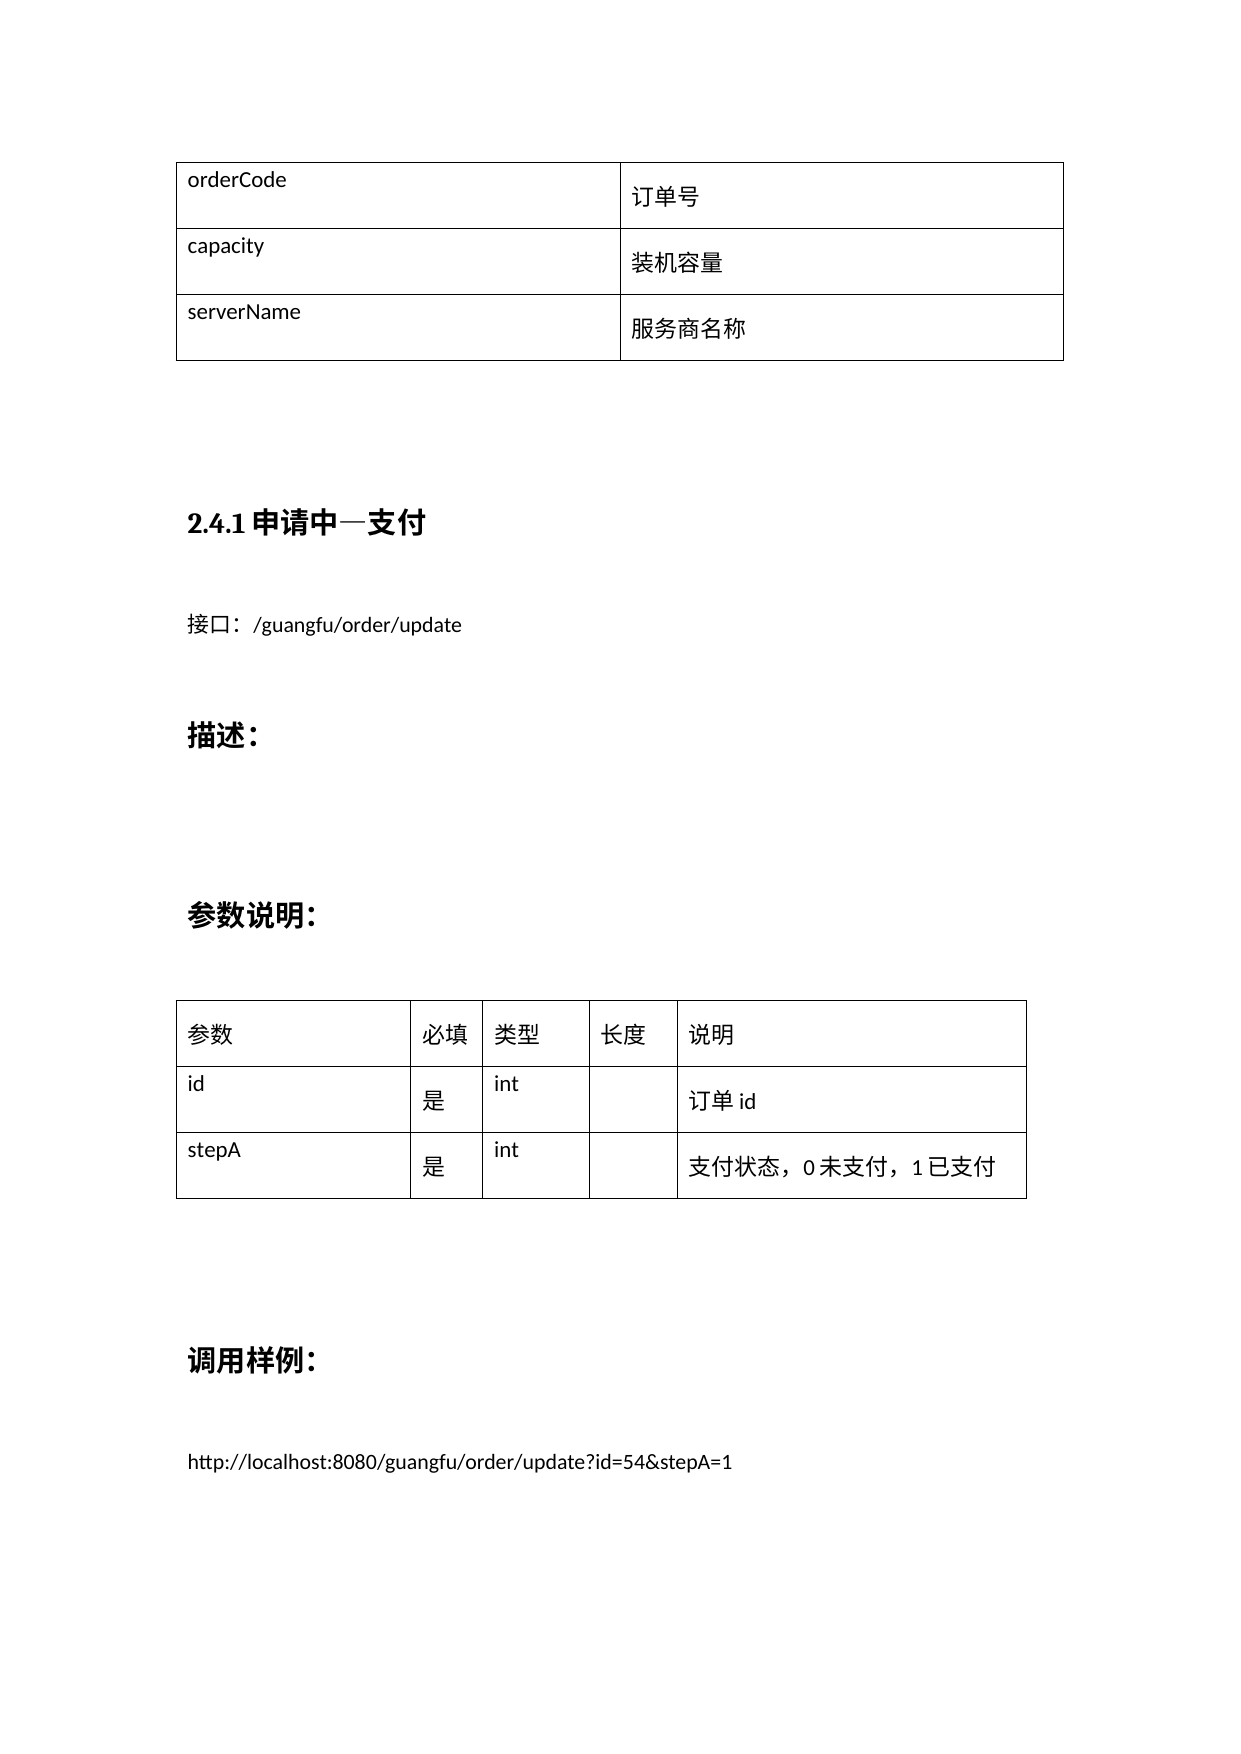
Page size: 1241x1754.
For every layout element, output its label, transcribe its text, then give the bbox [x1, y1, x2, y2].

table_header 长度 [590, 1001, 677, 1066]
text http://localhost:8080/guangfu/order/update?id=54&stepA=1 [187, 1445, 1053, 1477]
text 接口：/guangfu/order/update [187, 607, 1053, 639]
table_cell [590, 1133, 677, 1198]
table_cell 是 [411, 1133, 482, 1198]
table_cell orderCode [177, 163, 620, 228]
table_cell int [483, 1133, 589, 1198]
table_cell 订单号 [621, 163, 1063, 228]
table_cell 支付状态，0未支付，1已支付 [678, 1133, 1026, 1198]
table_cell stepA [177, 1133, 410, 1198]
subtitle 调用样例： [187, 1326, 1053, 1391]
table_cell serverName [177, 295, 620, 360]
subtitle 参数说明： [187, 881, 1053, 946]
table_cell id [177, 1067, 410, 1132]
table_cell capacity [177, 229, 620, 294]
table_header 必填 [411, 1001, 482, 1066]
subtitle 2.4.1申请中—支付 [187, 488, 1053, 553]
table_cell [590, 1067, 677, 1132]
table_header 参数 [177, 1001, 410, 1066]
table_cell 订单id [678, 1067, 1026, 1132]
subtitle 描述： [187, 701, 1053, 766]
table_cell 装机容量 [621, 229, 1063, 294]
table_cell 服务商名称 [621, 295, 1063, 360]
table_cell 是 [411, 1067, 482, 1132]
table_cell int [483, 1067, 589, 1132]
table_header 类型 [483, 1001, 589, 1066]
table_header 说明 [678, 1001, 1026, 1066]
